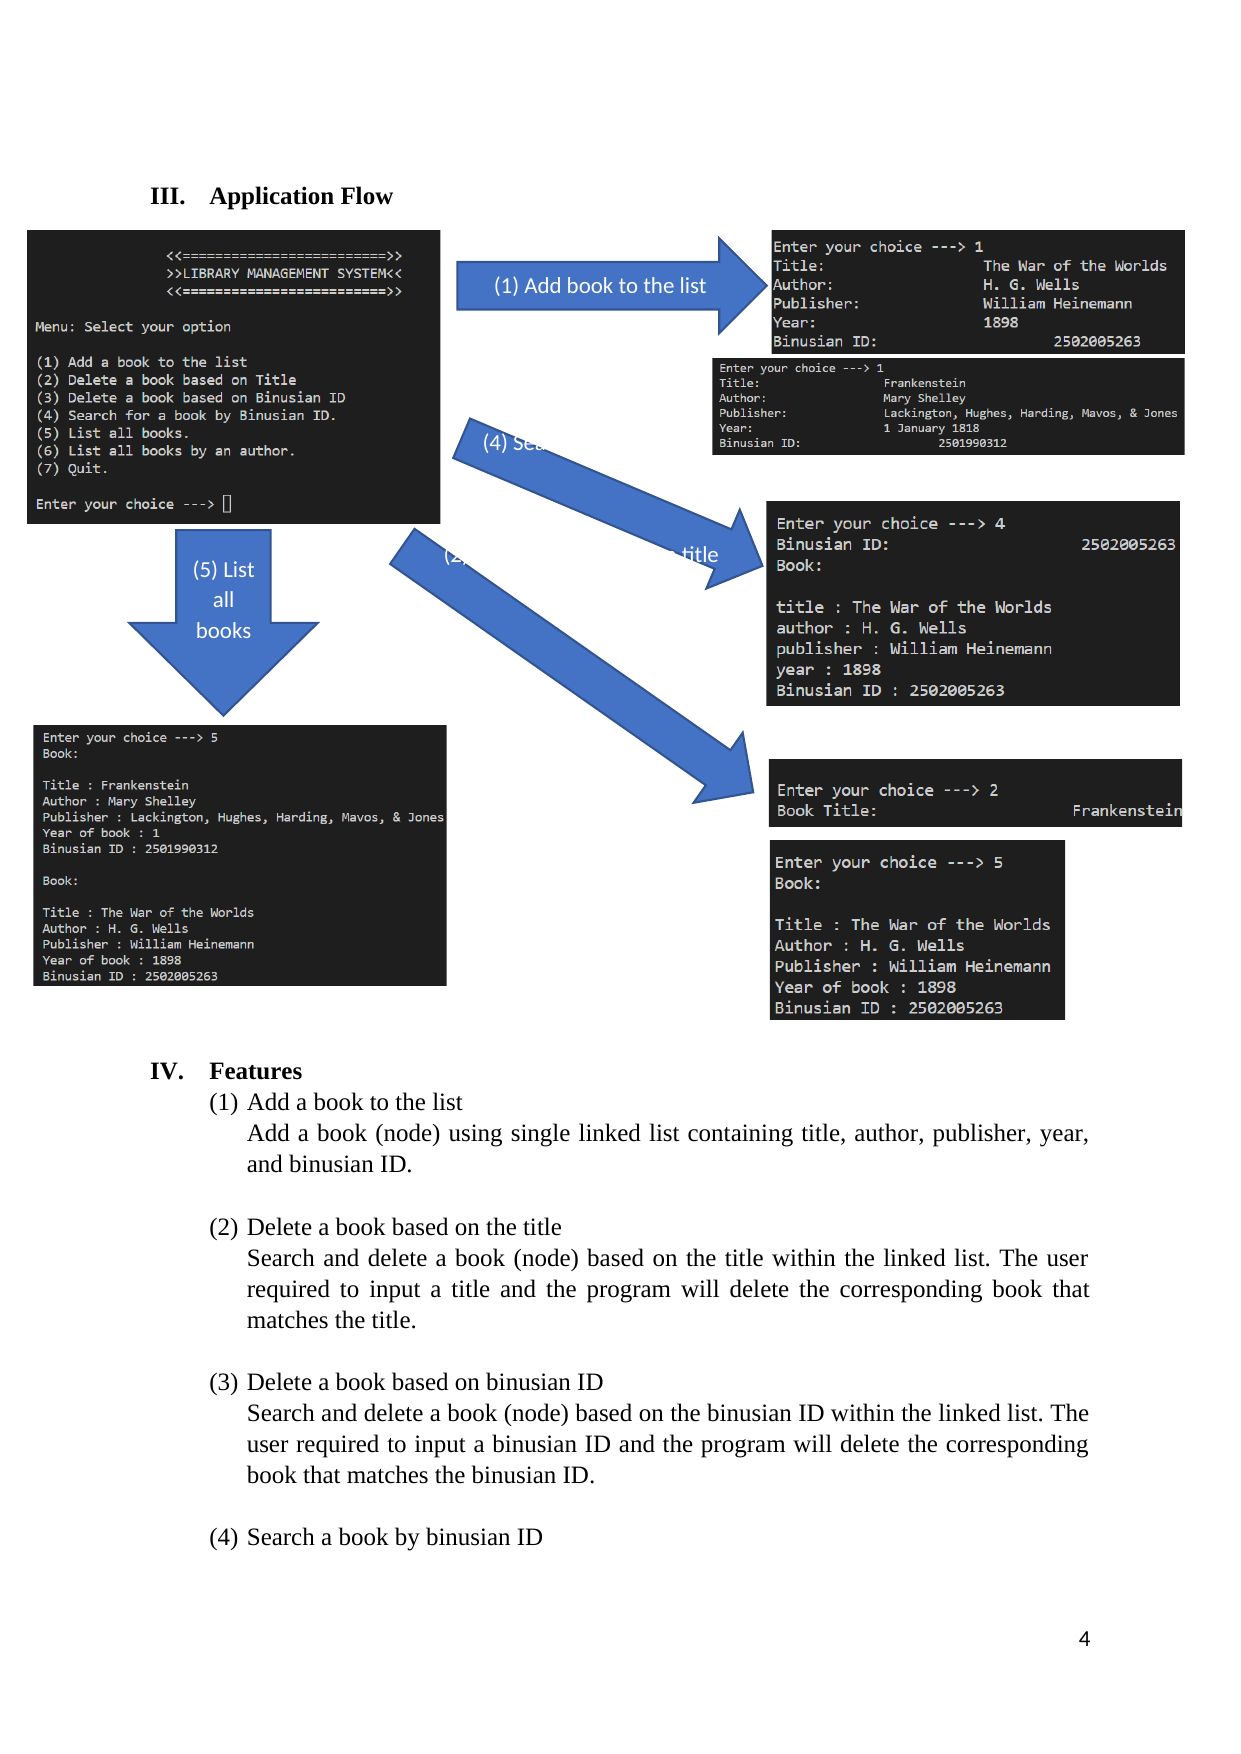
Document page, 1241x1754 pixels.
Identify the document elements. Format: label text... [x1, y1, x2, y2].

list Delete a book based on binusian ID [209, 1367, 1090, 1396]
list Search and delete a book (node) based on the binusian ID within the linked list. The user required to input a binusian ID and the program will delete the corresponding book that matches the binusian ID. [247, 1398, 1090, 1489]
list Add a book to the list [209, 1087, 1090, 1116]
picture [771, 230, 1185, 354]
list Search and delete a book (node) based on the title within the linked list. The user required to input a title and the program will delete the corresponding book that matches the title. [247, 1243, 1090, 1333]
list Add a book (node) using single linked list containing title, author, publisher, year, and binusian ID. [247, 1118, 1090, 1178]
picture [769, 840, 1065, 1020]
list Search a book by binusian ID [209, 1522, 1090, 1551]
list Delete a book based on the title [209, 1212, 1090, 1240]
list Features [150, 1056, 1090, 1085]
picture [768, 759, 1183, 827]
picture [766, 501, 1180, 706]
picture [33, 725, 447, 986]
list Application Flow [150, 181, 1090, 210]
picture [712, 358, 1185, 455]
picture [27, 230, 441, 524]
